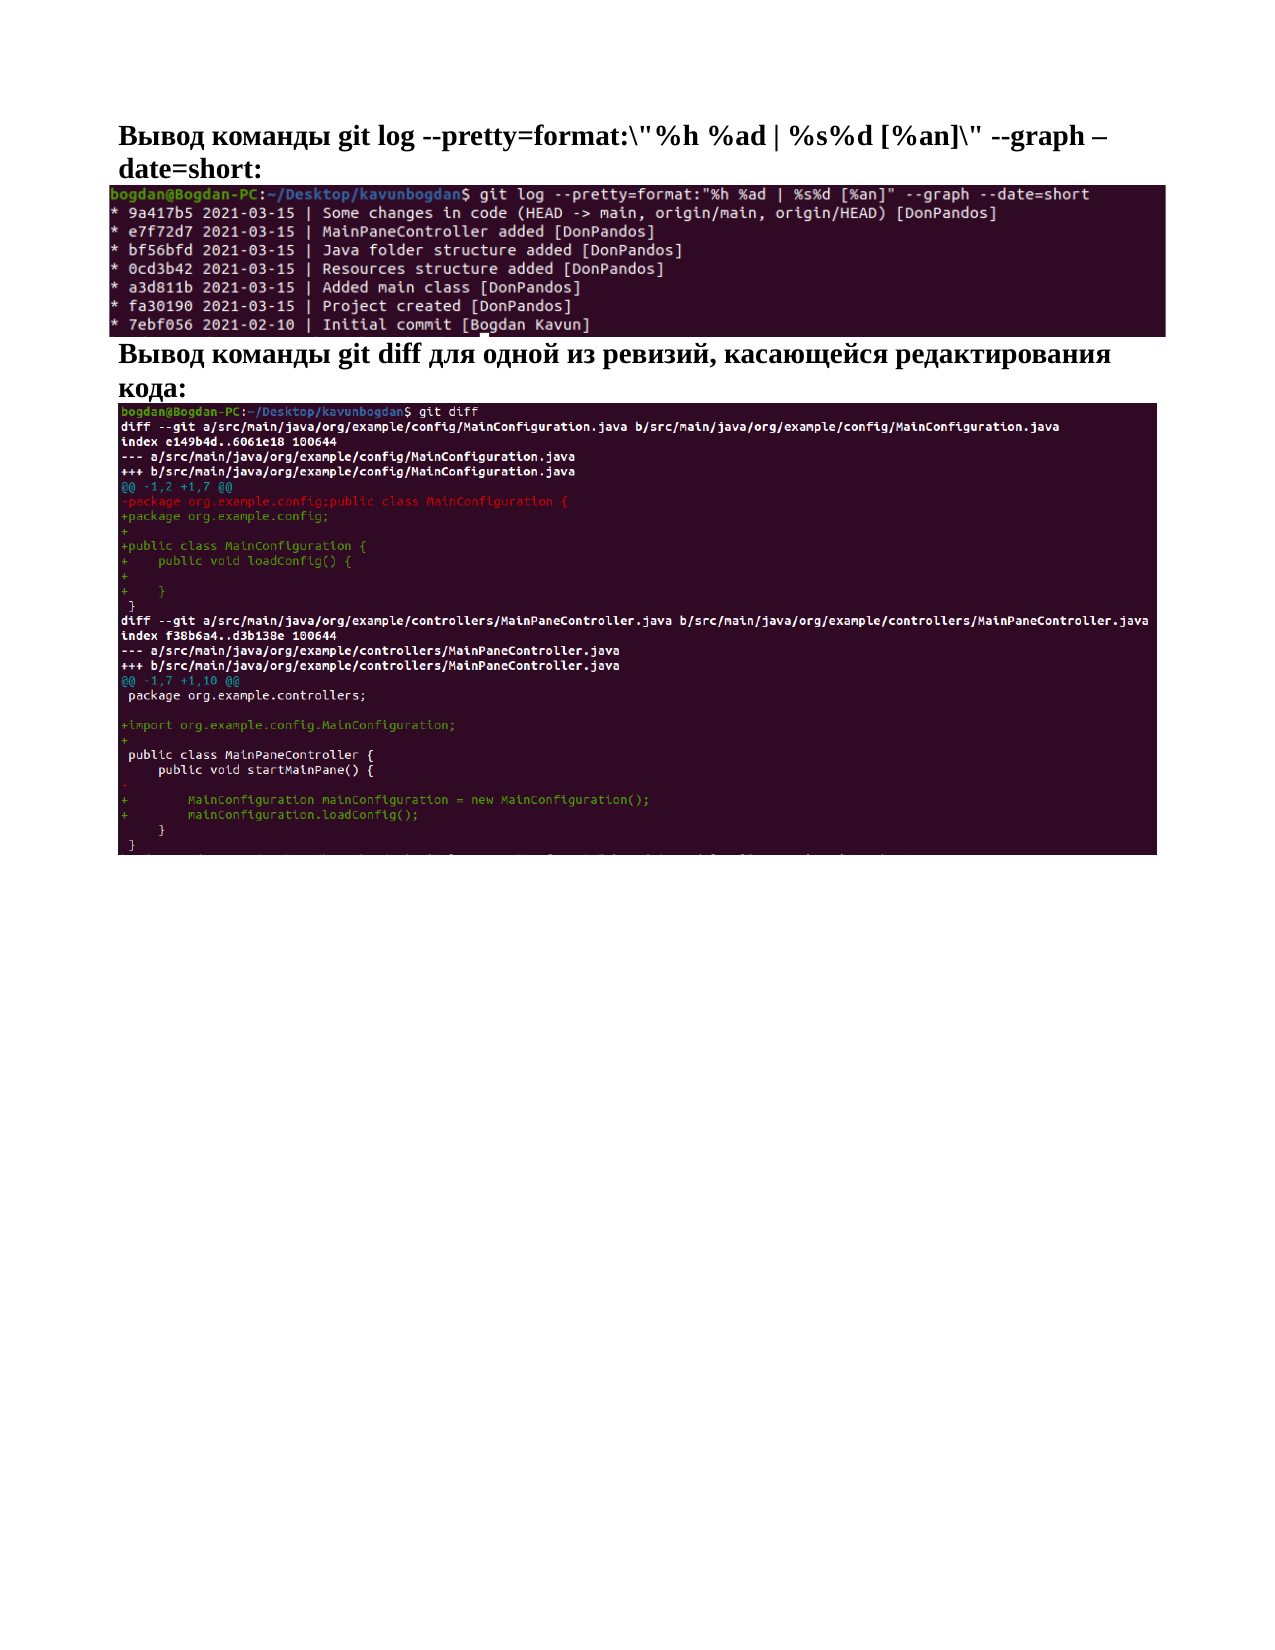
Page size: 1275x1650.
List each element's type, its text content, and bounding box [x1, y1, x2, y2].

text Вывод команды git diff для одной из ревизий, касающейся редактирования кода: [118, 337, 1157, 403]
picture [109, 185, 1166, 337]
text Вывод команды git log --pretty=format:\"%h %ad | %s%d [%an]\" --graph –date=short: [118, 118, 1157, 185]
picture [118, 403, 1157, 855]
